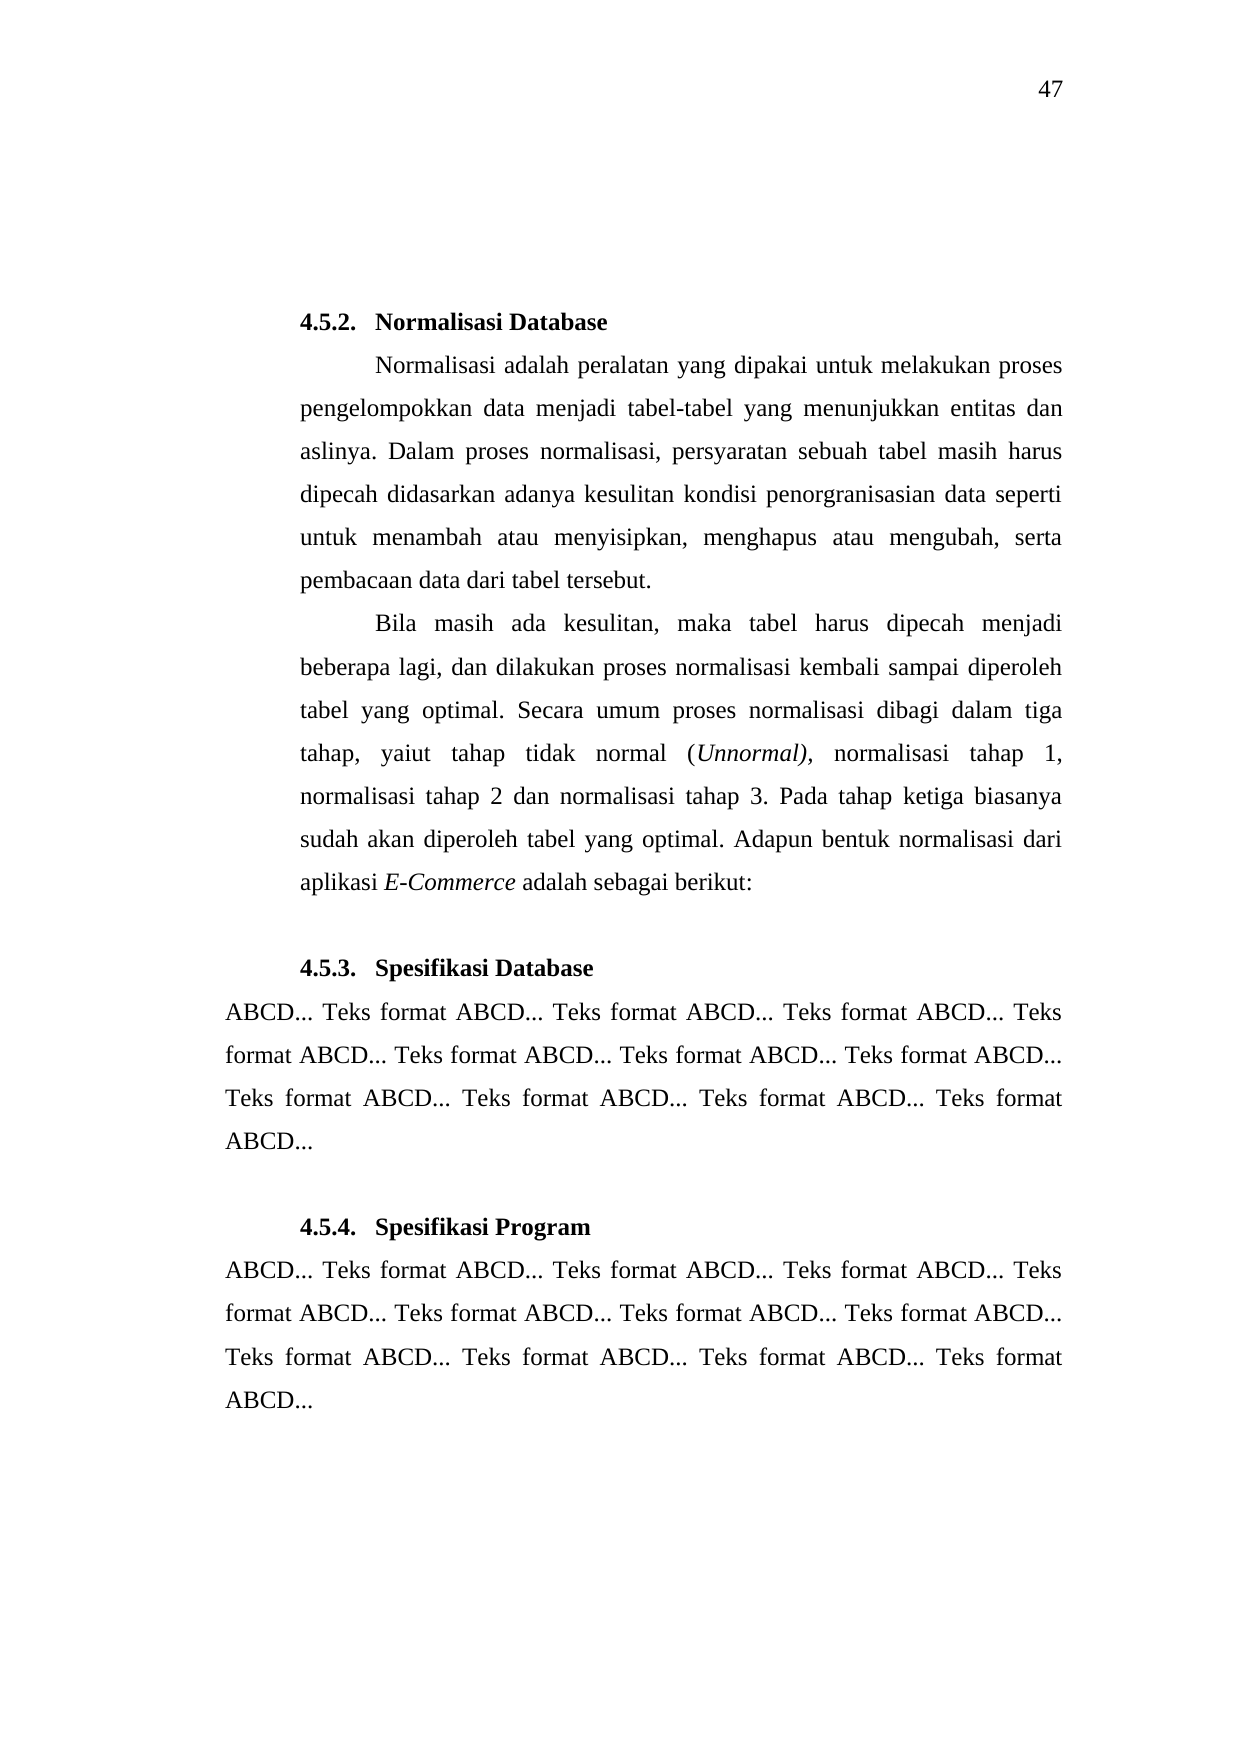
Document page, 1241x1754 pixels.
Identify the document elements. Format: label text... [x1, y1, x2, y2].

text ABCD... Teks format ABCD... Teks format ABCD... Teks format ABCD... Teks format ABCD... Teks format ABCD... Teks format ABCD... Teks format ABCD... Teks format ABCD... Teks format ABCD... Teks format ABCD... Teks format ABCD... [225, 1255, 1063, 1413]
text Normalisasi adalah peralatan yang dipakai untuk melakukan proses pengelompokkan data menjadi tabel-tabel yang menunjukkan entitas dan aslinya. Dalam proses normalisasi, persyaratan sebuah tabel masih harus dipecah didasarkan adanya kesulitan kondisi penorgranisasian data seperti untuk menambah atau menyisipkan, menghapus atau mengubah, serta pembacaan data dari tabel tersebut. [300, 350, 1063, 594]
subtitle Spesifikasi Database [300, 953, 1063, 982]
subtitle Normalisasi Database [300, 307, 1063, 335]
text ABCD... Teks format ABCD... Teks format ABCD... Teks format ABCD... Teks format ABCD... Teks format ABCD... Teks format ABCD... Teks format ABCD... Teks format ABCD... Teks format ABCD... Teks format ABCD... Teks format ABCD... [225, 997, 1063, 1155]
subtitle Spesifikasi Program [300, 1212, 1063, 1241]
text Bila masih ada kesulitan, maka tabel harus dipecah menjadi beberapa lagi, dan dilakukan proses normalisasi kembali sampai diperoleh tabel yang optimal. Secara umum proses normalisasi dibagi dalam tiga tahap, yaiut tahap tidak normal (Unnormal), normalisasi tahap 1, normalisasi tahap 2 dan normalisasi tahap 3. Pada tahap ketiga biasanya sudah akan diperoleh tabel yang optimal. Adapun bentuk normalisasi dari aplikasi E-Commerce adalah sebagai berikut: [300, 608, 1063, 896]
